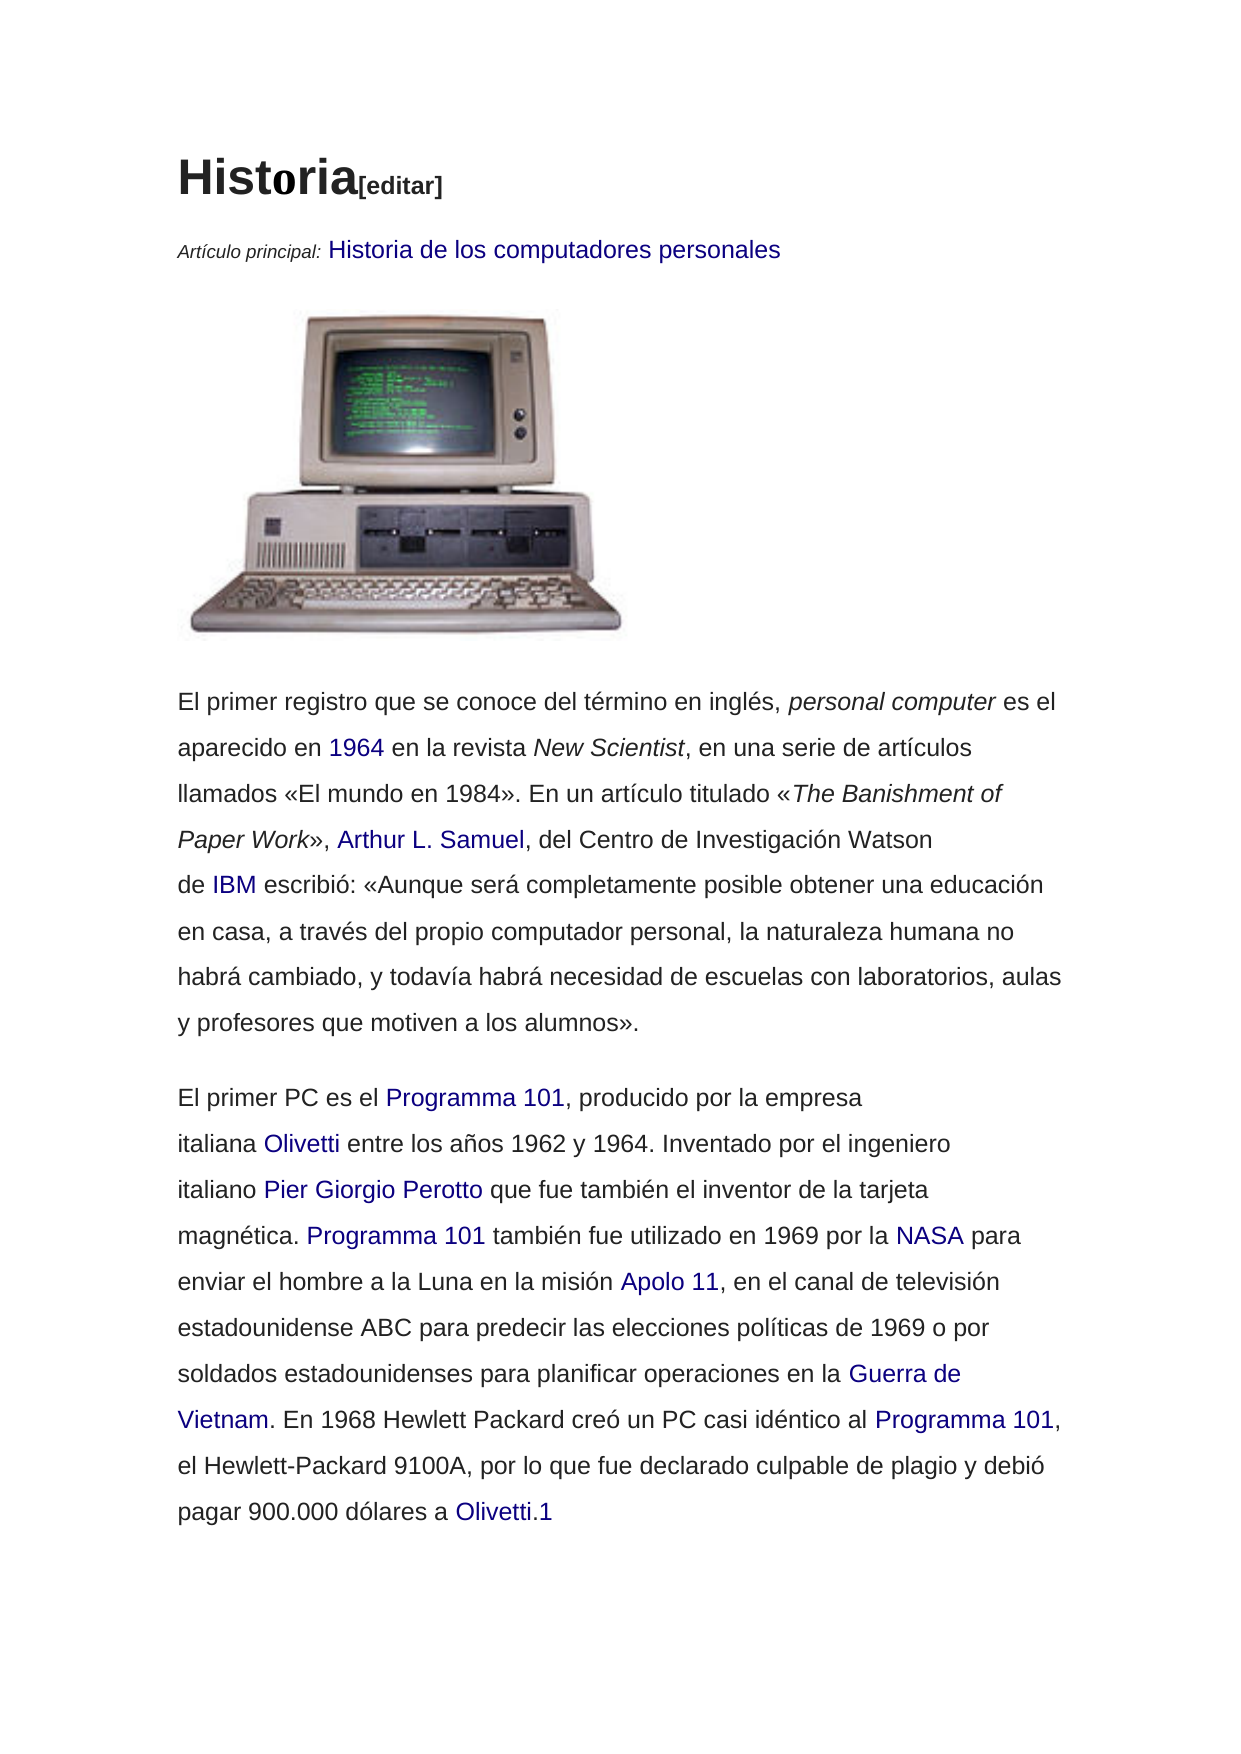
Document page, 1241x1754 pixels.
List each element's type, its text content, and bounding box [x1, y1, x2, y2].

picture [177, 309, 636, 641]
text El primer registro que se conoce del término en inglés, personal computer es el aparecido en 1964 en la revista New Scientist, en una serie de artículos llamados «El mundo en 1984». En un artículo titulado «The Banishment of Paper Work», Arthur L. Samuel, del Centro de Investigación Watson de IBM escribió: «Aunque será completamente posible obtener una educación en casa, a través del propio computador personal, la naturaleza humana no habrá cambiado, y todavía habrá necesidad de escuelas con laboratorios, aulas y profesores que motiven a los alumnos». [177, 687, 1063, 1037]
text El primer PC es el Programma 101, producido por la empresa italiana Olivetti entre los años 1962 y 1964. Inventado por el ingeniero italiano Pier Giorgio Perotto que fue también el inventor de la tarjeta magnética. Programma 101 también fue utilizado en 1969 por la NASA para enviar el hombre a la Luna en la misión Apolo 11, en el canal de televisión estadounidense ABC para predecir las elecciones políticas de 1969 o por soldados estadounidenses para planificar operaciones en la Guerra de Vietnam. En 1968 Hewlett Packard creó un PC casi idéntico al Programma 101, el Hewlett-Packard 9100A, por lo que fue declarado culpable de plagio y debió pagar 900.000 dólares a Olivetti.1 [177, 1083, 1063, 1526]
subtitle Historia[editar] [177, 148, 1063, 205]
text Artículo principal: Historia de los computadores personales [177, 234, 1063, 263]
